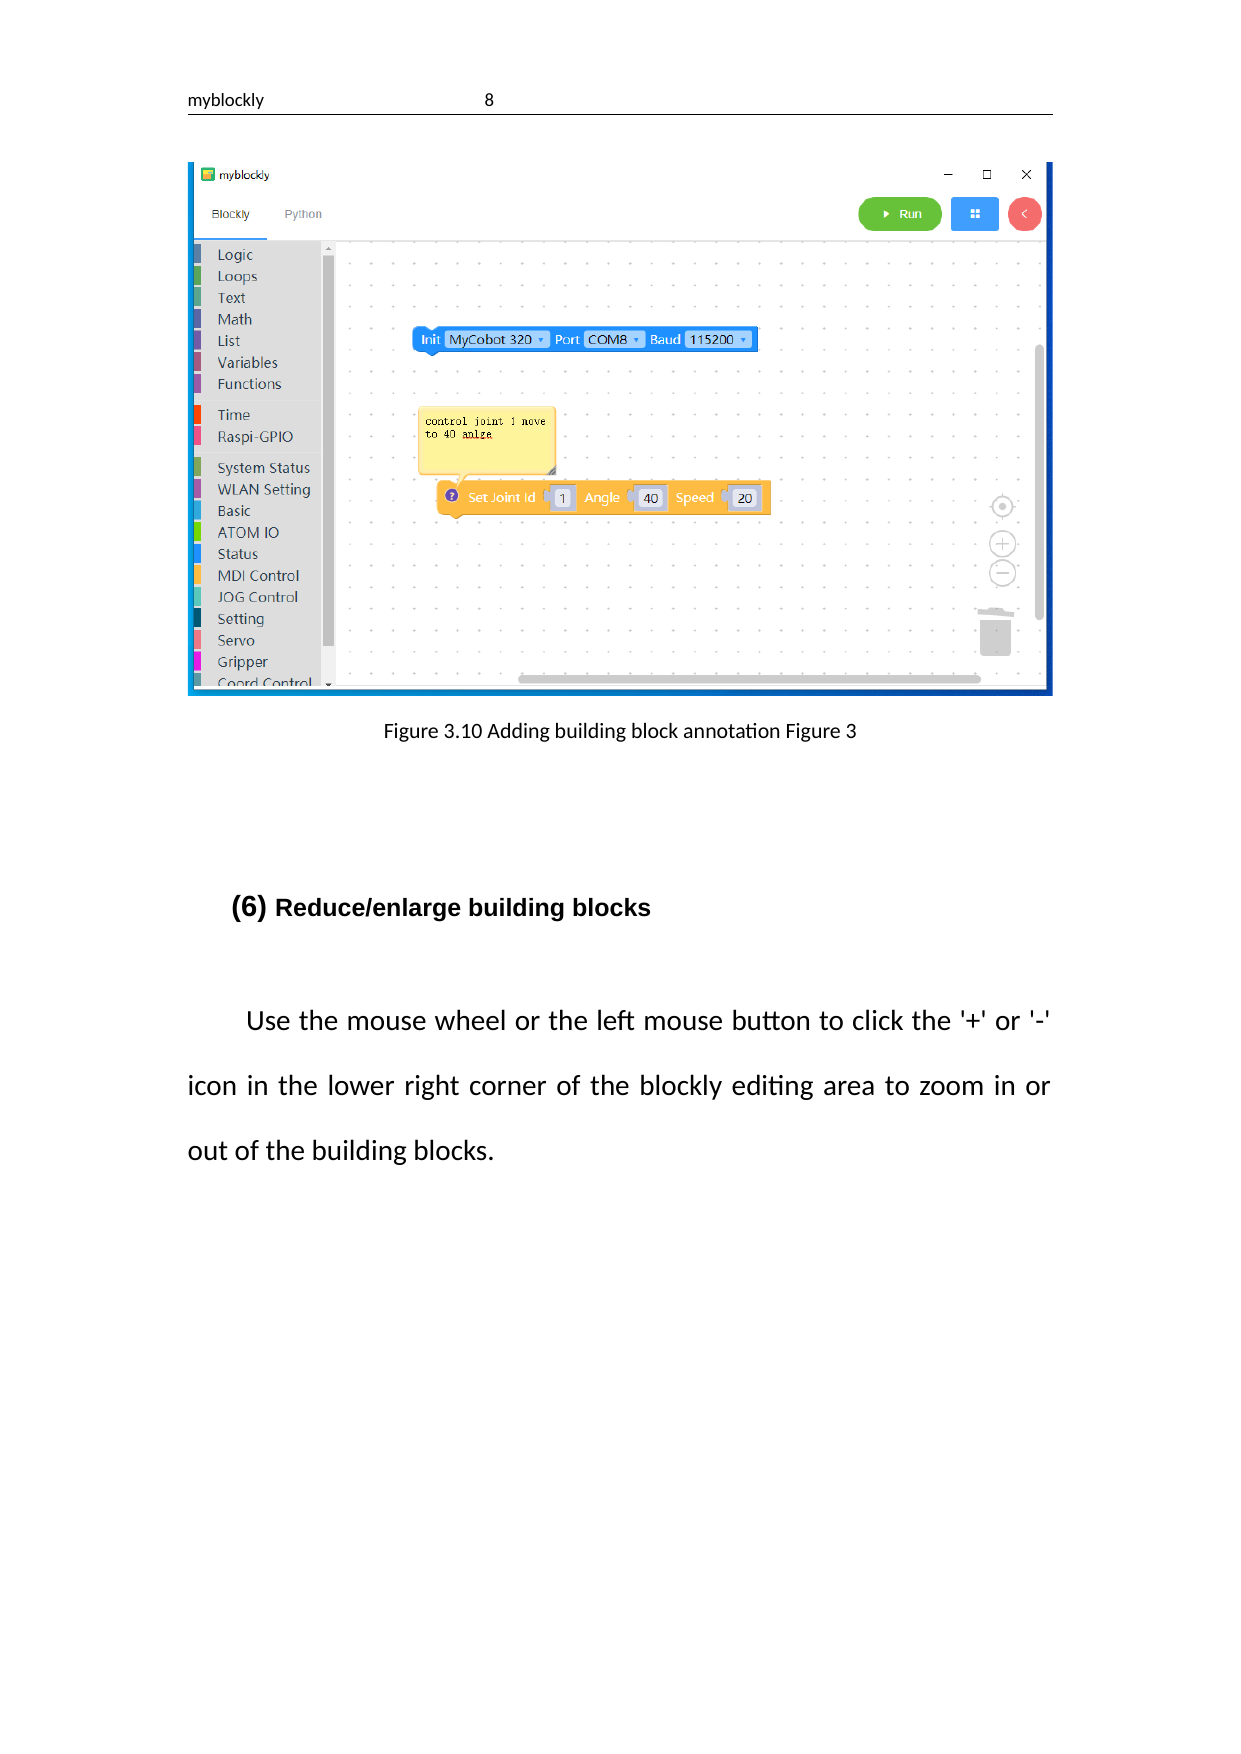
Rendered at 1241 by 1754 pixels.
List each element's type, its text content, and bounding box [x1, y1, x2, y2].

picture [194, 162, 1053, 696]
text Use the mouse wheel or the left mouse button to click the '+' or '-' icon in the lower right corner of the blockly editing area to zoom in or out of the building blocks. [187, 987, 1053, 1182]
subtitle Reduce/enlarge building blocks [231, 874, 1053, 939]
list Figure 3.10 Adding building block annotation Figure 3 [187, 714, 1053, 747]
